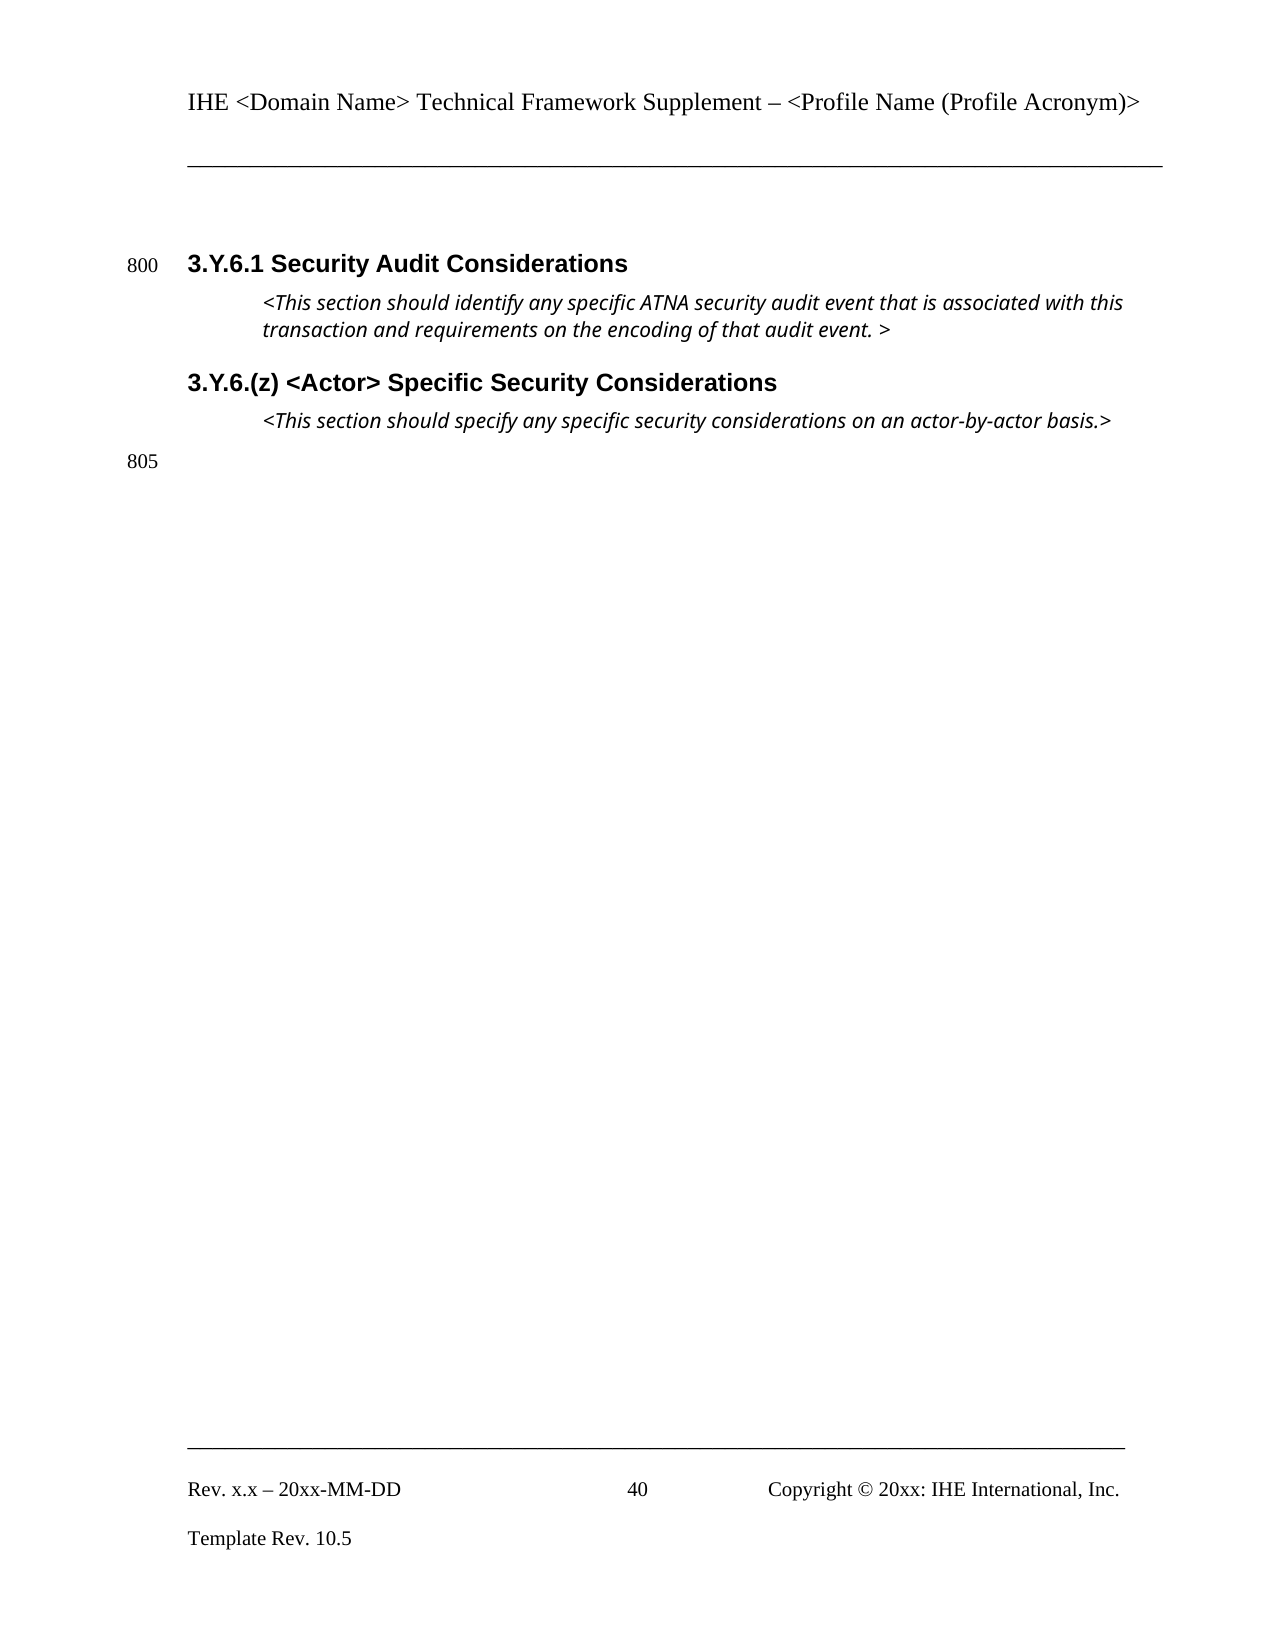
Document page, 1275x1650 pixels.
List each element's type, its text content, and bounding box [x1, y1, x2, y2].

text <This section should identify any specific ATNA security audit event that is associated with this transaction and requirements on the encoding of that audit event. > [262, 288, 1162, 342]
subtitle 3.Y.6.(z) <Actor> Specific Security Considerations [187, 367, 1162, 396]
subtitle 3.Y.6.1 Security Audit Considerations [187, 249, 1162, 278]
text <This section should specify any specific security considerations on an actor-by-actor basis.> [262, 407, 1162, 434]
